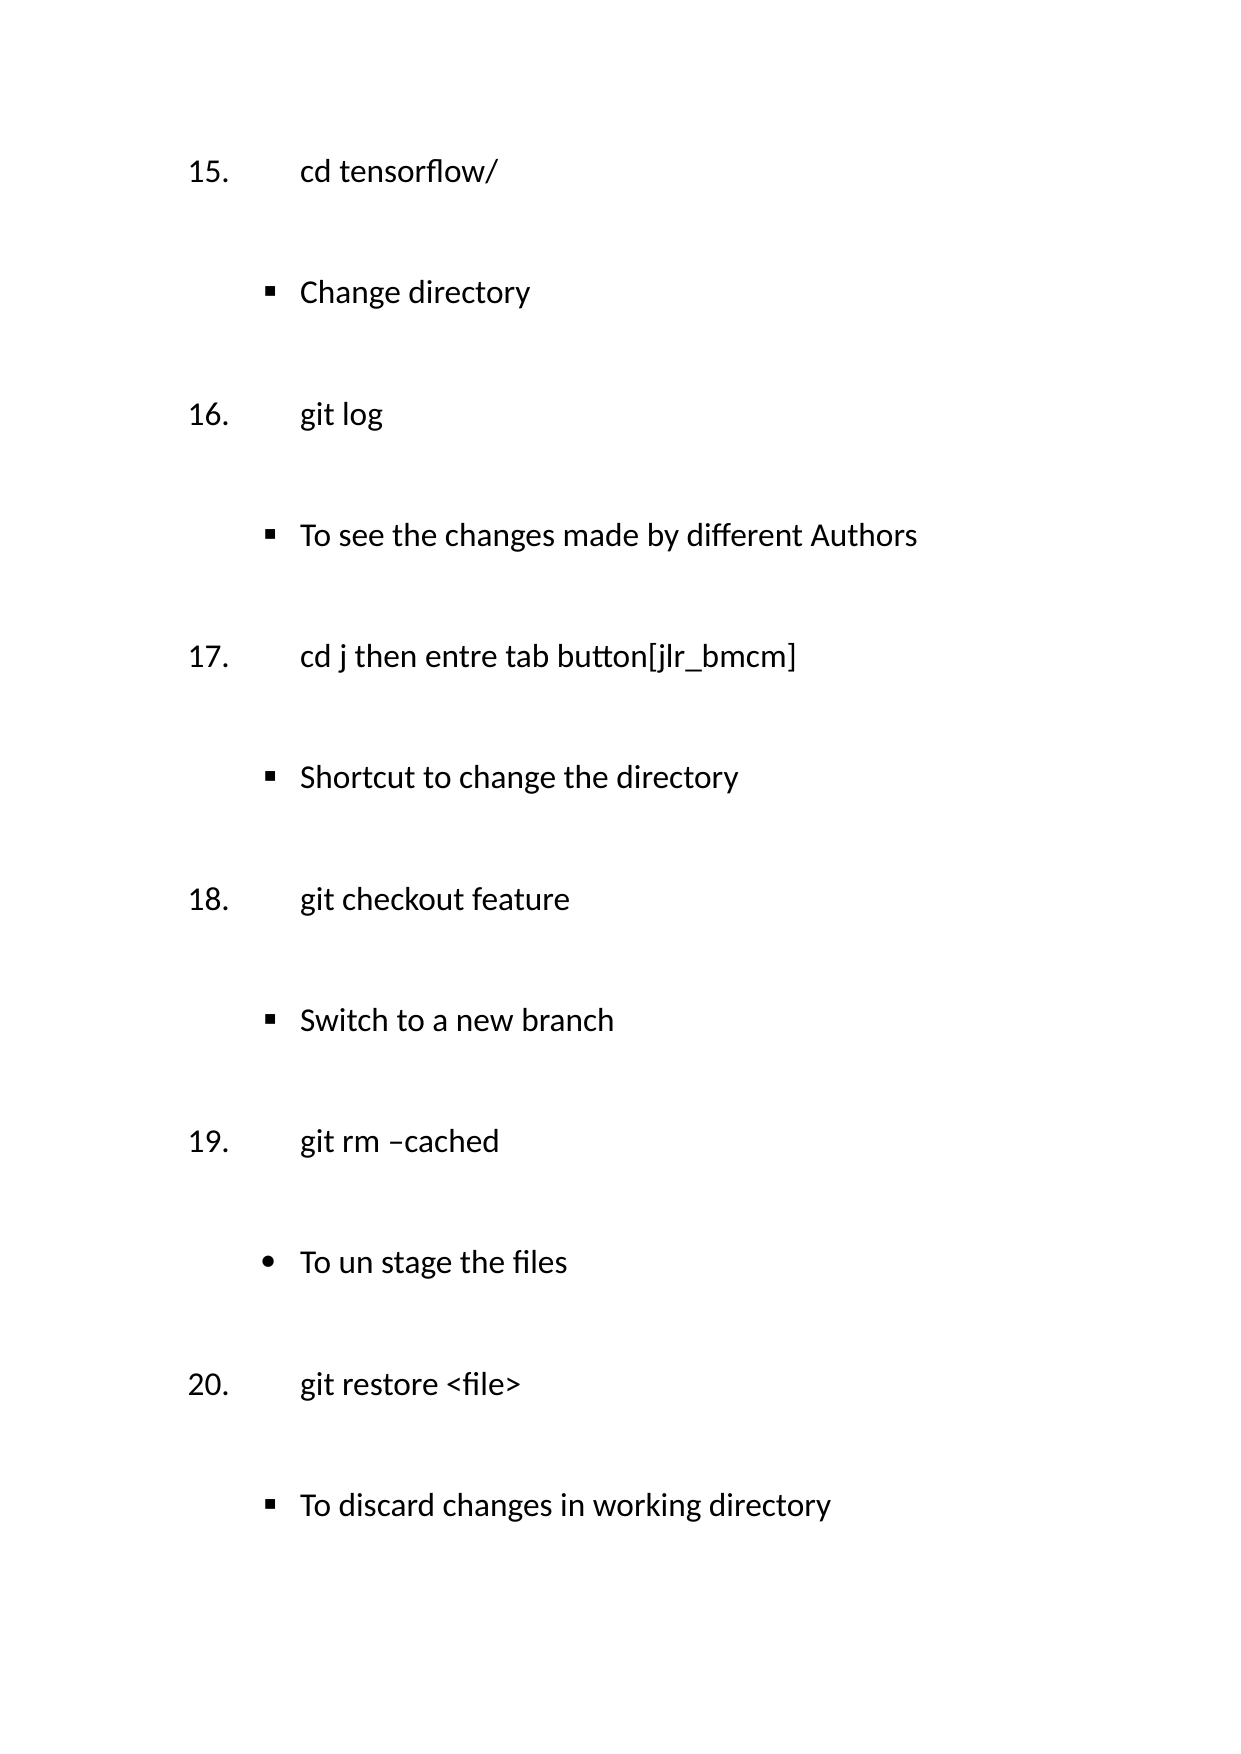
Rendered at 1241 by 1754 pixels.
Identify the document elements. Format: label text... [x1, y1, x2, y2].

list Shortcut to change the directory [262, 756, 1090, 797]
list git log [187, 392, 1090, 433]
list git rm –cached [187, 1120, 1090, 1161]
list cd tensorflow/ [187, 150, 1090, 191]
list Switch to a new branch [262, 999, 1090, 1039]
list git checkout feature [187, 877, 1090, 918]
list git restore <file> [187, 1362, 1090, 1403]
list cd j then entre tab button[jlr_bmcm] [187, 635, 1090, 676]
list To un stage the files [262, 1241, 1090, 1282]
list To see the changes made by different Authors [262, 514, 1090, 554]
list To discard changes in working directory [262, 1484, 1090, 1524]
list Change directory [262, 271, 1090, 312]
